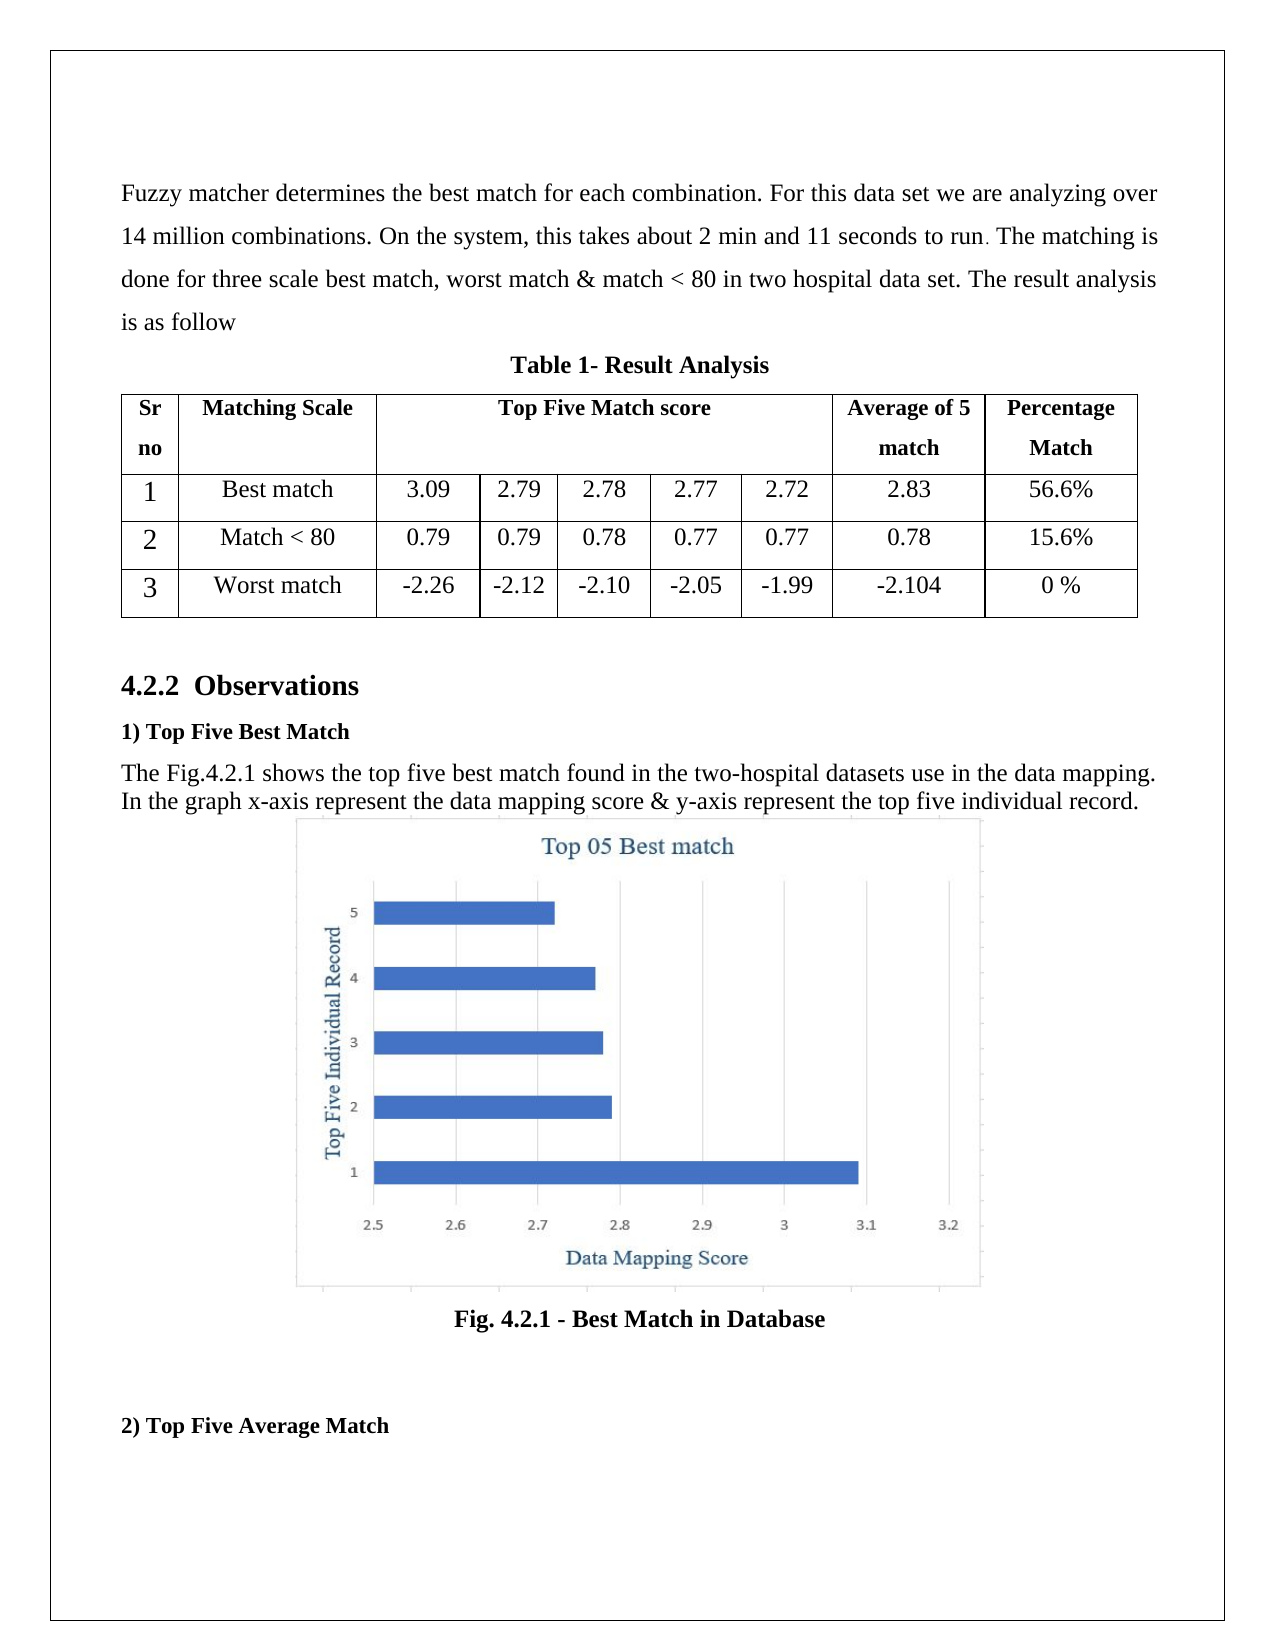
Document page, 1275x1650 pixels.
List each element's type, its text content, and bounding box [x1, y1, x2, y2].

table_cell 0.79 [377, 522, 479, 569]
text Fig. 4.2.1 - Best Match in Database [121, 1304, 1158, 1333]
table_cell 3 [122, 570, 178, 617]
table_cell 0.77 [742, 522, 832, 569]
table_header Sr no [122, 395, 178, 473]
text Fuzzy matcher determines the best match for each combination. For this data set we are analyzing over 14 million combinations. On the system, this takes about 2 min and 11 seconds to run. The matching is done for three scale best match, worst match & match < 80 in two hospital data set. The result analysis is as follow [121, 178, 1158, 336]
table_header Top Five Match score [377, 395, 832, 473]
picture [295, 815, 984, 1292]
table_cell 2.77 [651, 475, 741, 521]
table_cell Best match [179, 475, 376, 521]
table_header Matching Scale [179, 395, 376, 473]
text Table 1- Result Analysis [121, 350, 1158, 379]
table_cell 0.77 [651, 522, 741, 569]
table_cell 0.78 [833, 522, 984, 569]
table_cell 2 [122, 522, 178, 569]
table_cell -1.99 [742, 570, 832, 617]
table_cell -2.12 [481, 570, 557, 617]
table_cell 0 % [986, 570, 1137, 617]
text The Fig.4.2.1 shows the top five best match found in the two-hospital datasets use in the data mapping. In the graph x-axis represent the data mapping score & y-axis represent the top five individual record. [121, 758, 1158, 815]
table_cell 2.83 [833, 475, 984, 521]
table_cell 3.09 [377, 475, 479, 521]
table_cell 2.78 [558, 475, 650, 521]
table_cell -2.104 [833, 570, 984, 617]
table_cell 15.6% [986, 522, 1137, 569]
table_cell 2.72 [742, 475, 832, 521]
text 1) Top Five Best Match [121, 718, 1158, 744]
text 4.2.2 Observations [121, 668, 1158, 701]
table_header Average of 5 match [833, 395, 984, 473]
table_header Percentage Match [986, 395, 1137, 473]
table_cell -2.10 [558, 570, 650, 617]
text 2) Top Five Average Match [121, 1412, 1158, 1439]
table_cell Match < 80 [179, 522, 376, 569]
table_cell 1 [122, 475, 178, 521]
table_cell 56.6% [986, 475, 1137, 521]
table_cell Worst match [179, 570, 376, 617]
table_cell 0.78 [558, 522, 650, 569]
table_cell -2.05 [651, 570, 741, 617]
table_cell 2.79 [481, 475, 557, 521]
table_cell -2.26 [377, 570, 479, 617]
table_cell 0.79 [481, 522, 557, 569]
